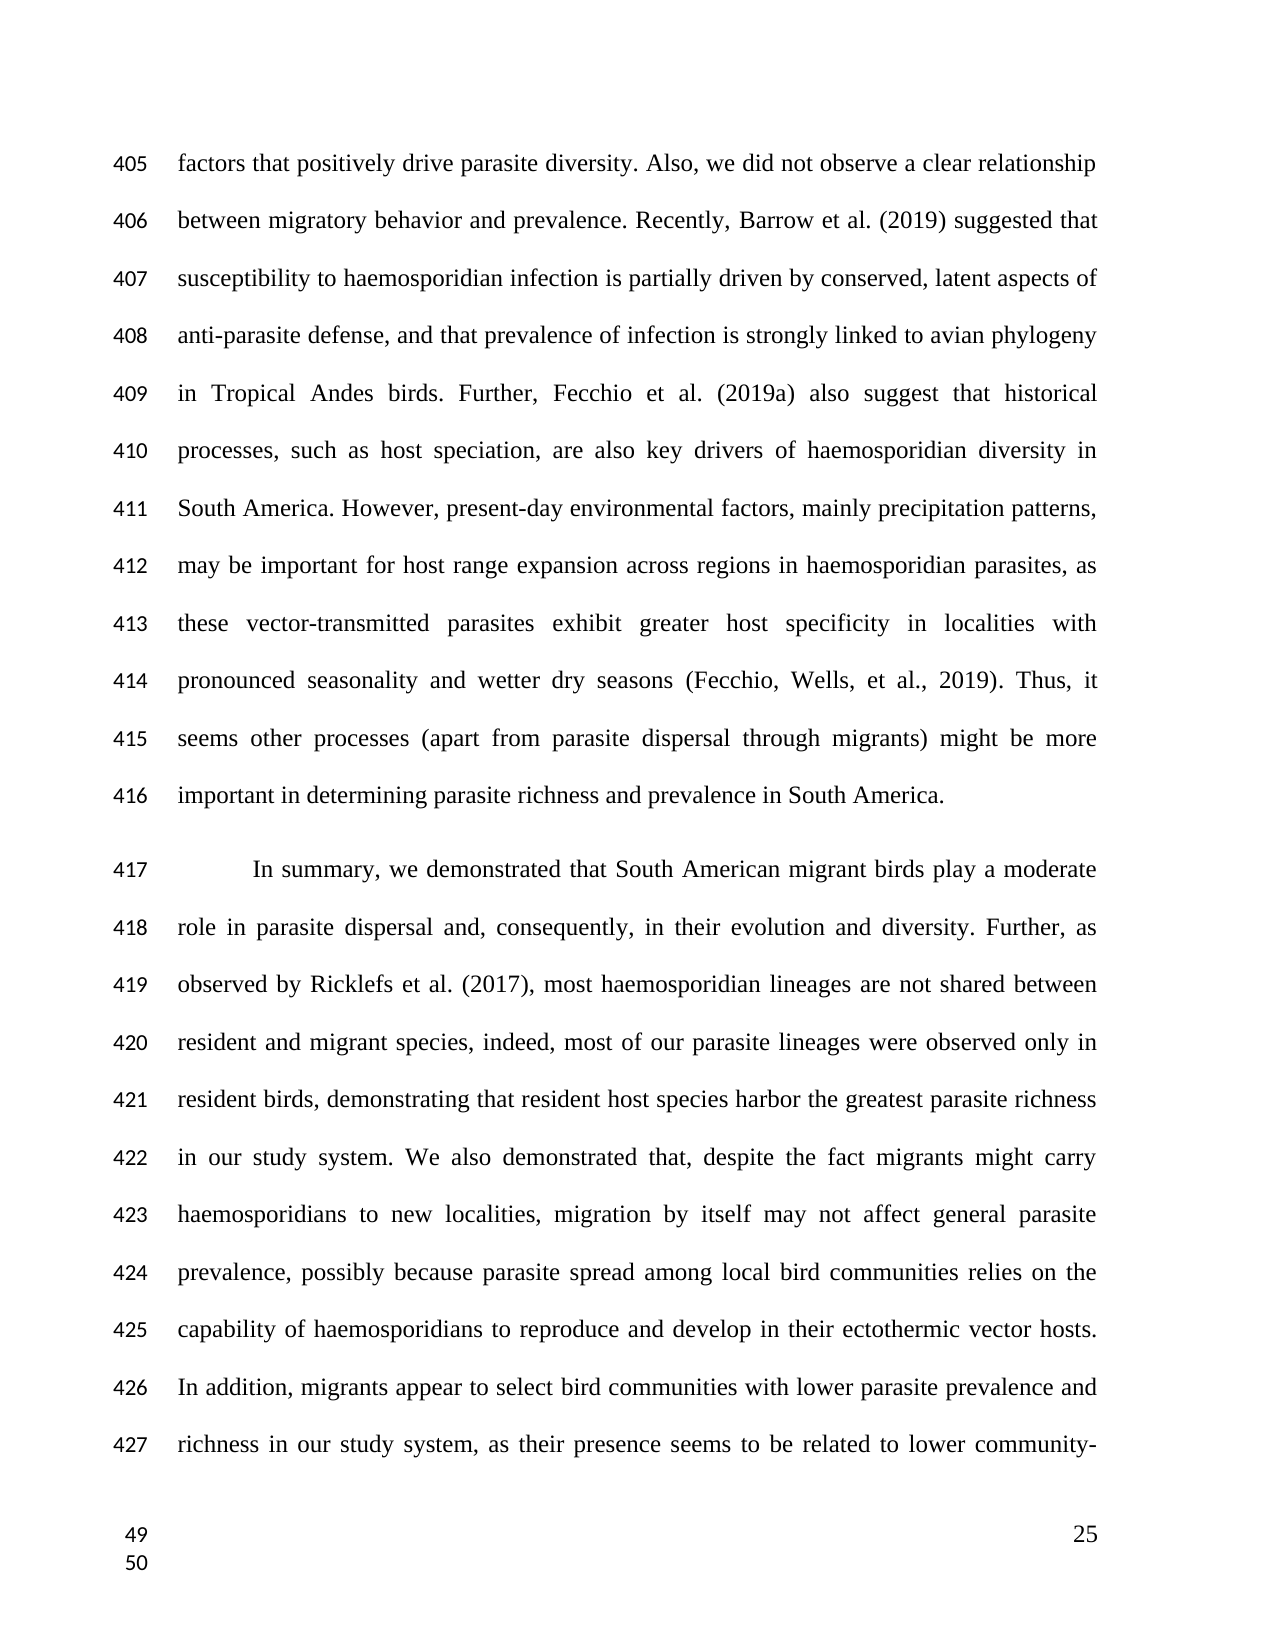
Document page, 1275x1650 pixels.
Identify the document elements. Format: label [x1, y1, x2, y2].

text [177, 854, 1098, 1458]
text [177, 148, 1098, 809]
